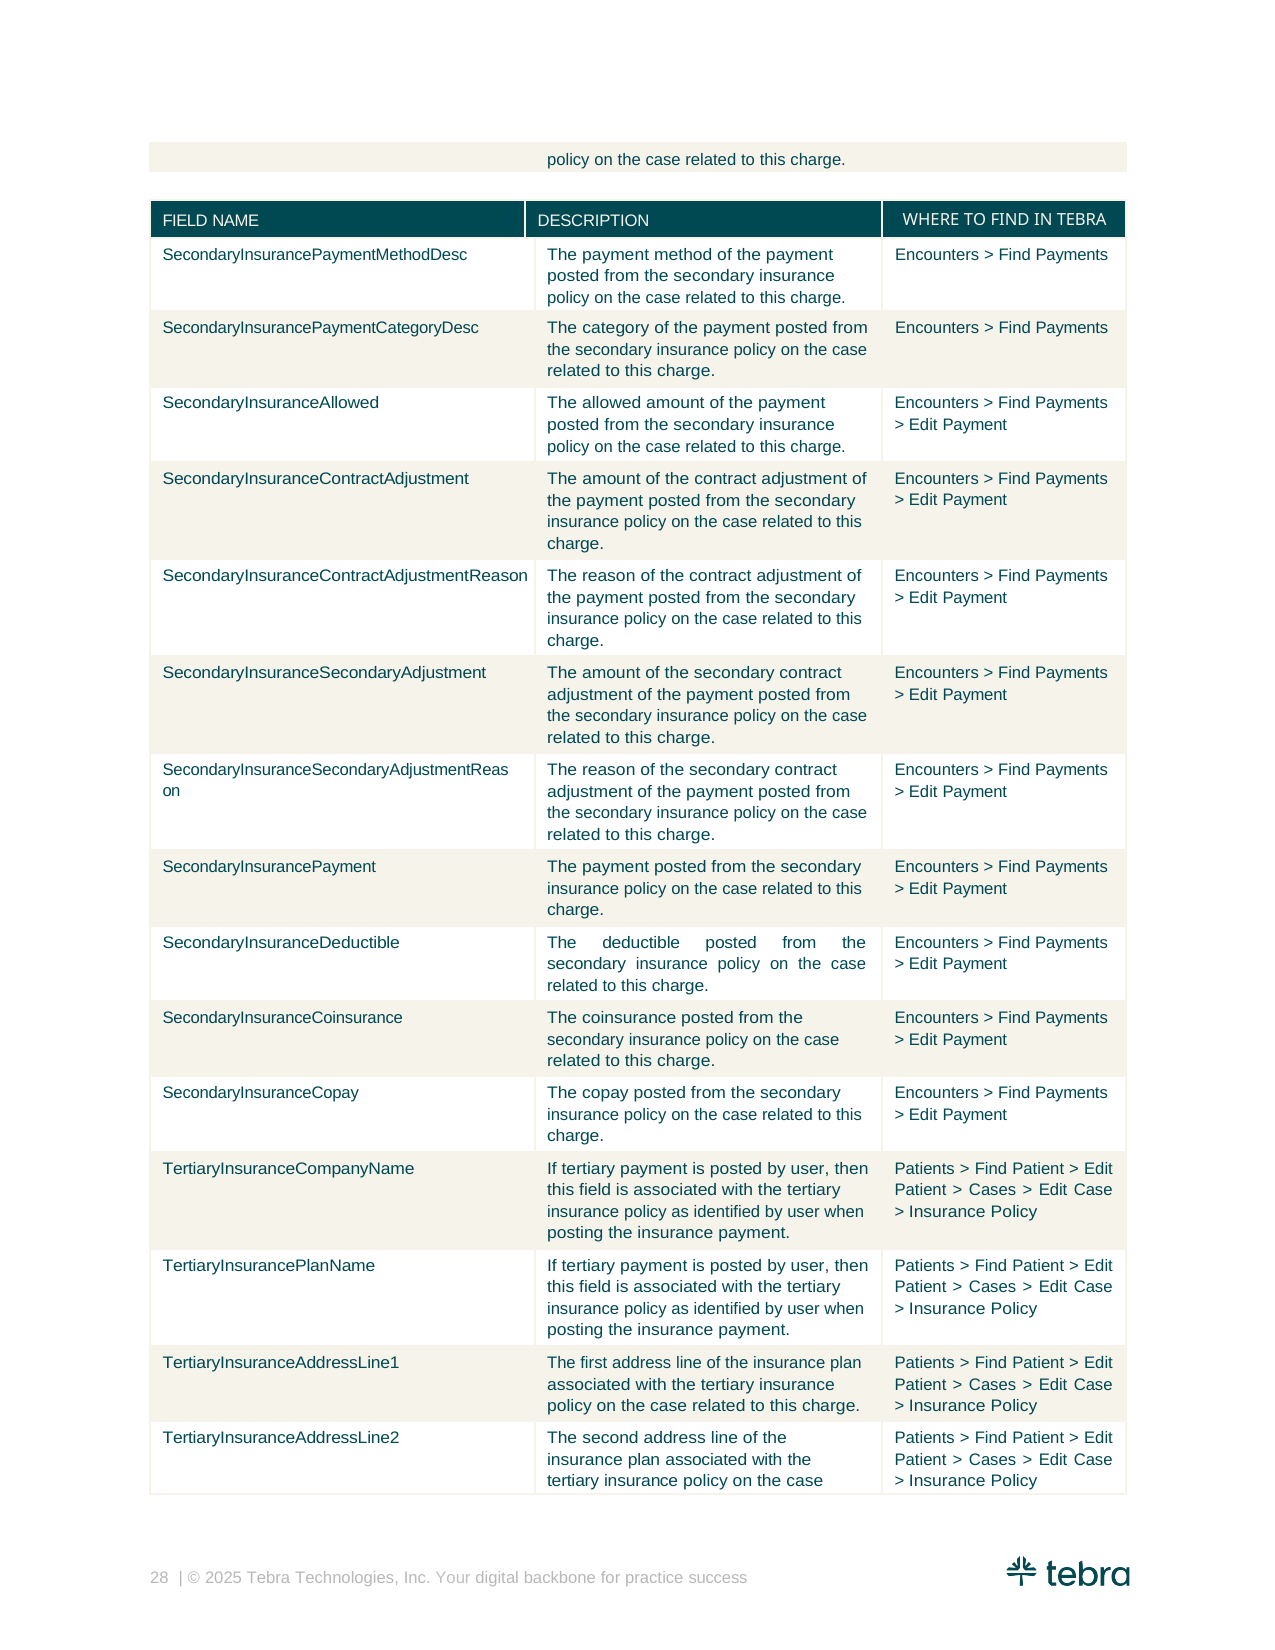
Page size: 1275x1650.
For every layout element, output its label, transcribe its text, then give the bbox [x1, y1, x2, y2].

table_cell The payment method of the payment posted from the secondary insurance policy on the case related to this charge. [536, 239, 881, 310]
table_cell SecondaryInsuranceDeductible [151, 927, 534, 1000]
table_cell If tertiary payment is posted by user, then this field is associated with the tertiary insurance policy as identified by user when posting the insurance payment. [536, 1151, 881, 1250]
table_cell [883, 1423, 1125, 1493]
table_cell The category of the payment posted from the secondary insurance policy on the case related to this charge. [536, 310, 881, 388]
table_cell Encounters > Find Payments > Edit Payment [883, 1000, 1125, 1077]
table_header DESCRIPTION [526, 201, 881, 237]
table_cell SecondaryInsuranceCoinsurance [151, 1000, 534, 1077]
table_cell Encounters > Find Payments > Edit Payment [883, 655, 1125, 754]
table_cell The amount of the contract adjustment of the payment posted from the secondary insurance policy on the case related to this charge. [536, 461, 881, 560]
table_cell SecondaryInsuranceContractAdjustment [151, 461, 534, 560]
table_cell SecondaryInsuranceSecondaryAdjustmentReas on [151, 754, 534, 849]
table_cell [151, 1423, 534, 1493]
table_header FIELD NAME [151, 201, 524, 237]
table_cell SecondaryInsuranceCopay [151, 1078, 534, 1151]
table_cell Encounters > Find Payments [883, 239, 1125, 310]
table_cell SecondaryInsuranceContractAdjustmentReason [151, 560, 534, 655]
table_cell Encounters > Find Payments [883, 310, 1125, 388]
table_cell Patients > Find Patient > Edit Patient > Cases > Edit Case > Insurance Policy [883, 1250, 1125, 1345]
table_cell The reason of the secondary contract adjustment of the payment posted from the secondary insurance policy on the case related to this charge. [536, 754, 881, 849]
table_cell Patients > Find Patient > Edit Patient > Cases > Edit Case > Insurance Policy [883, 1151, 1125, 1250]
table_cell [151, 142, 534, 172]
table_cell The deductible posted from the secondary insurance policy on the case related to this charge. [536, 927, 881, 1000]
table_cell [883, 142, 1125, 172]
table_cell Encounters > Find Payments > Edit Payment [883, 754, 1125, 849]
table_header WHERE TO FIND IN TEBRA [883, 201, 1125, 237]
table_cell Encounters > Find Payments > Edit Payment [883, 849, 1125, 927]
table_cell The amount of the secondary contract adjustment of the payment posted from the secondary insurance policy on the case related to this charge. [536, 655, 881, 754]
table_cell TertiaryInsuranceAddressLine1 [151, 1345, 534, 1422]
table_cell Encounters > Find Payments > Edit Payment [883, 560, 1125, 655]
table_cell TertiaryInsuranceCompanyName [151, 1151, 534, 1250]
table_cell SecondaryInsurancePaymentCategoryDesc [151, 310, 534, 388]
table_cell The allowed amount of the payment posted from the secondary insurance policy on the case related to this charge. [536, 388, 881, 461]
table_cell SecondaryInsuranceSecondaryAdjustment [151, 655, 534, 754]
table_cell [536, 1423, 881, 1493]
table_cell Encounters > Find Payments > Edit Payment [883, 388, 1125, 461]
table_cell SecondaryInsurancePayment [151, 849, 534, 927]
table_cell Patients > Find Patient > Edit Patient > Cases > Edit Case > Insurance Policy [883, 1345, 1125, 1422]
picture [1006, 1556, 1130, 1586]
table_cell SecondaryInsuranceAllowed [151, 388, 534, 461]
table_cell Encounters > Find Payments > Edit Payment [883, 461, 1125, 560]
table_cell SecondaryInsurancePaymentMethodDesc [151, 239, 534, 310]
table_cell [536, 142, 881, 172]
table_cell The reason of the contract adjustment of the payment posted from the secondary insurance policy on the case related to this charge. [536, 560, 881, 655]
table_cell The copay posted from the secondary insurance policy on the case related to this charge. [536, 1078, 881, 1151]
table_cell If tertiary payment is posted by user, then this field is associated with the tertiary insurance policy as identified by user when posting the insurance payment. [536, 1250, 881, 1345]
table_cell Encounters > Find Payments > Edit Payment [883, 927, 1125, 1000]
table_cell Encounters > Find Payments > Edit Payment [883, 1078, 1125, 1151]
table_cell The payment posted from the secondary insurance policy on the case related to this charge. [536, 849, 881, 927]
table_cell TertiaryInsurancePlanName [151, 1250, 534, 1345]
table_cell The first address line of the insurance plan associated with the tertiary insurance policy on the case related to this charge. [536, 1345, 881, 1422]
table_cell The coinsurance posted from the secondary insurance policy on the case related to this charge. [536, 1000, 881, 1077]
